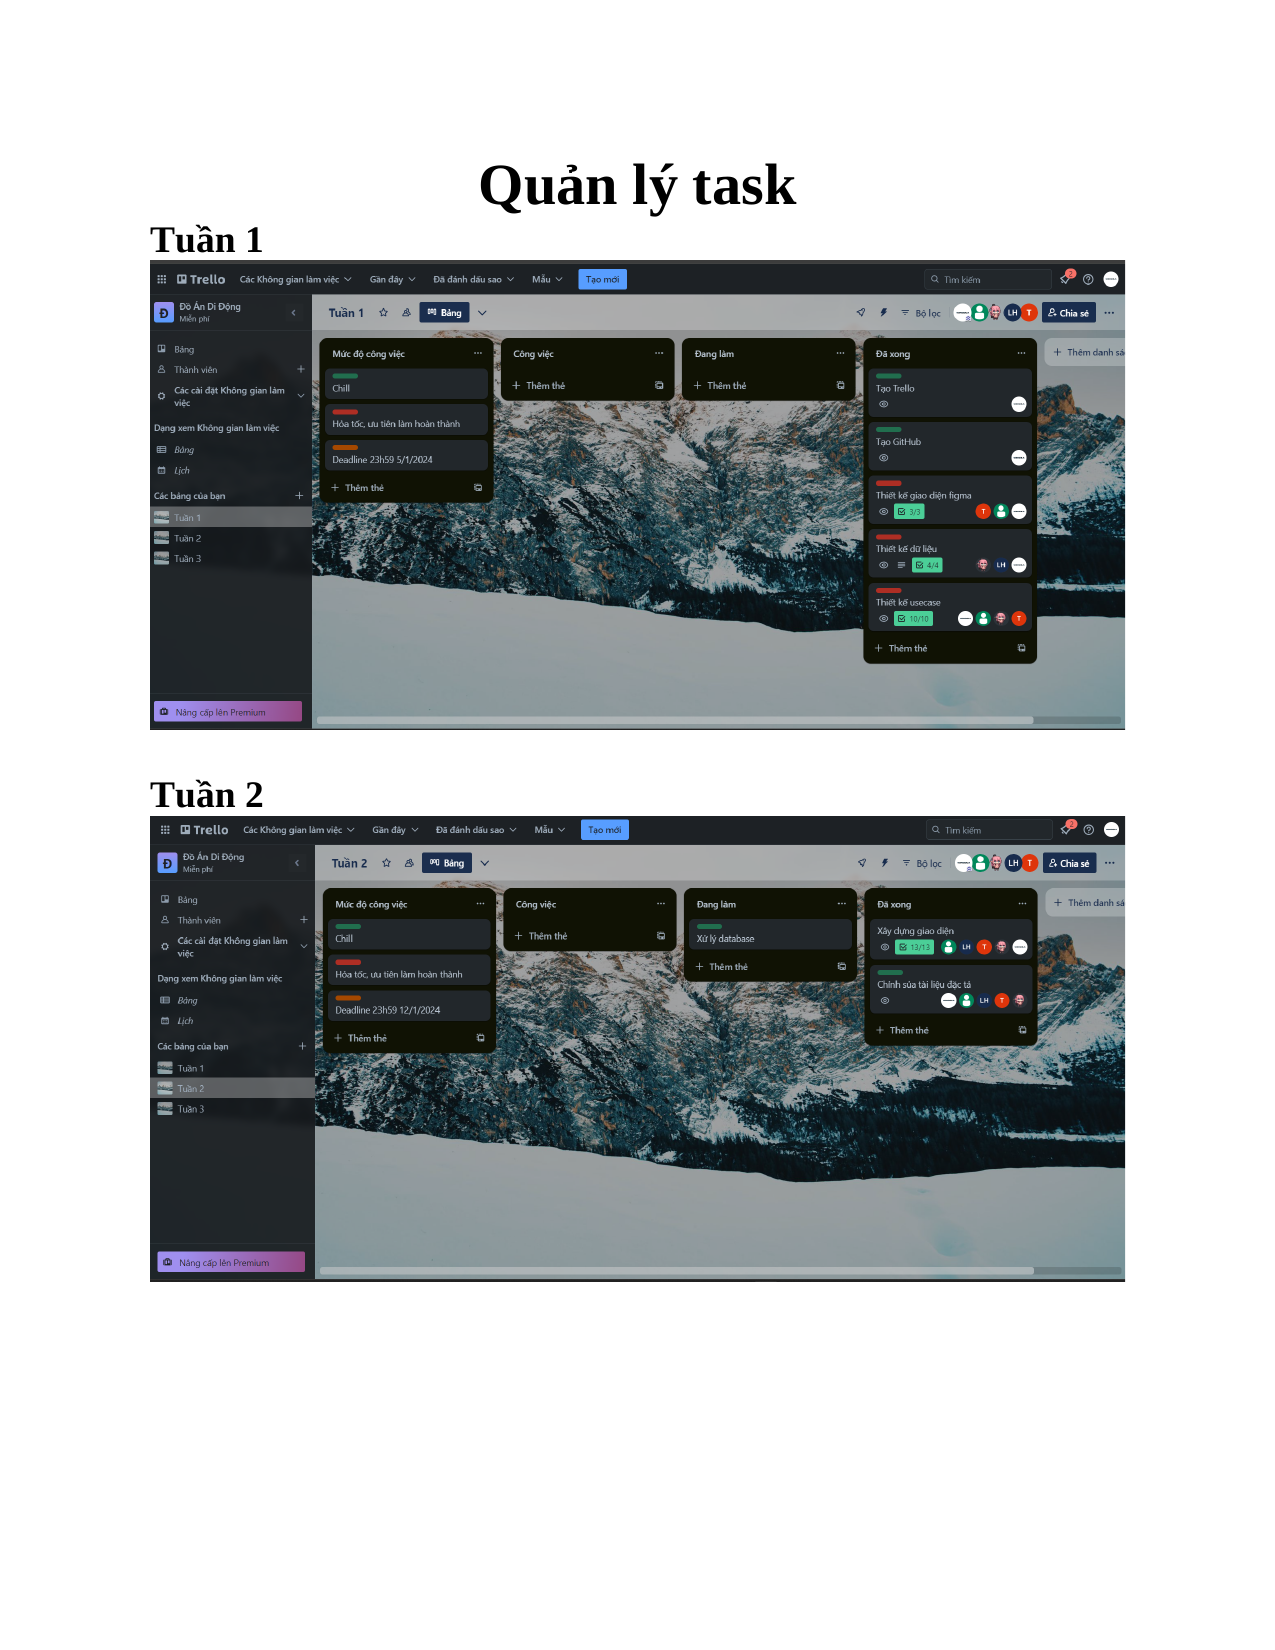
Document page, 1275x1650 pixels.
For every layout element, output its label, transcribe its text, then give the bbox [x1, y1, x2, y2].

text Quản lý task [150, 150, 1125, 217]
text Tuần 2 [150, 773, 1125, 816]
picture [150, 260, 1125, 730]
picture [150, 816, 1125, 1282]
text Tuần 1 [150, 217, 1125, 260]
